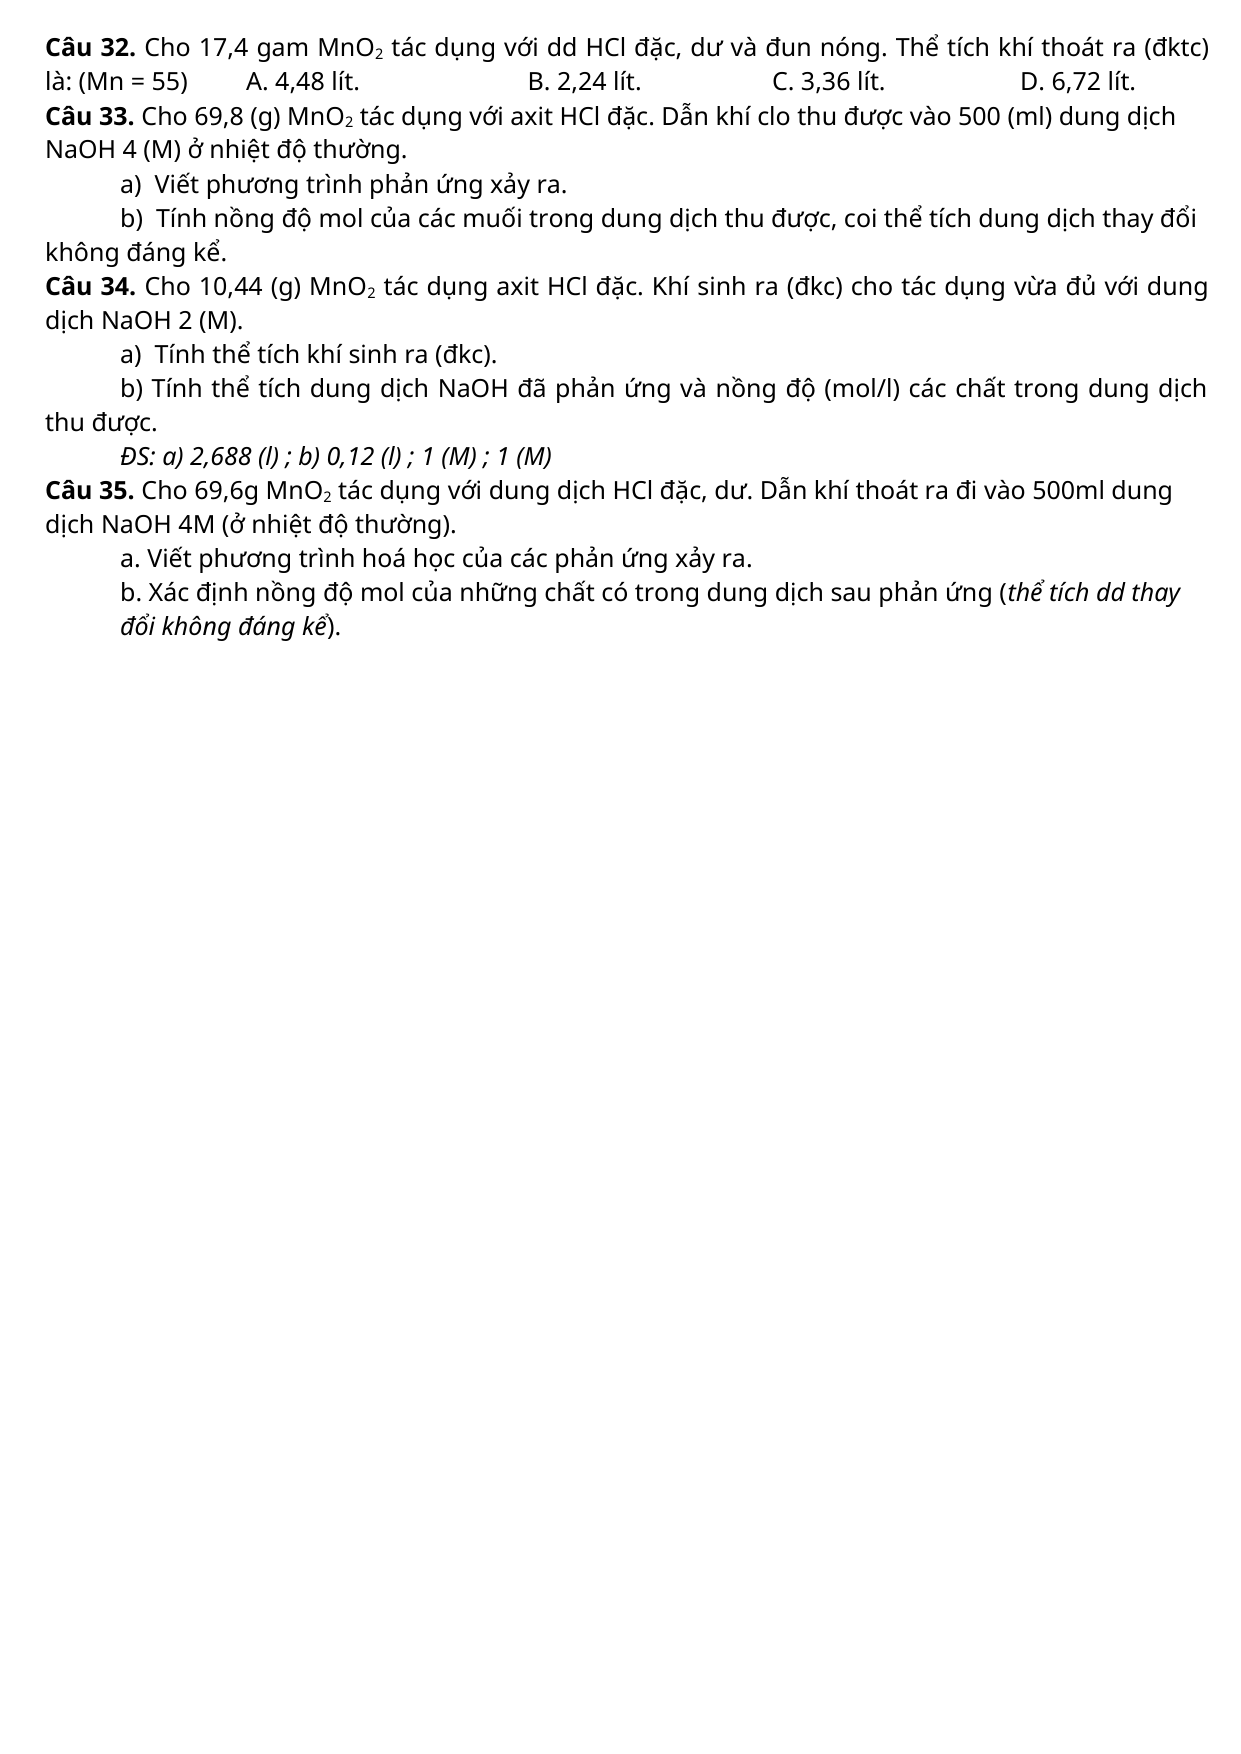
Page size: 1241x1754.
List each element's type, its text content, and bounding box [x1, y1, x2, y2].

text b. Xác định nồng độ mol của những chất có trong dung dịch sau phản ứng (thể tích dd thay đổi không đáng kể). [120, 575, 1210, 643]
text Câu 35. Cho 69,6g MnO2 tác dụng với dung dịch HCl đặc, dư. Dẫn khí thoát ra đi vào 500ml dung dịch NaOH 4M (ở nhiệt độ thường). [45, 473, 1210, 541]
text Câu 32. Cho 17,4 gam MnO2 tác dụng với dd HCl đặc, dư và đun nóng. Thể tích khí thoát ra (đktc) là: (Mn = 55) A. 4,48 lít. B. 2,24 lít. C. 3,36 lít. D. 6,72 lít. [45, 30, 1210, 98]
text Câu 33. Cho 69,8 (g) MnO2 tác dụng với axit HCl đặc. Dẫn khí clo thu được vào 500 (ml) dung dịch NaOH 4 (M) ở nhiệt độ thường. [45, 98, 1210, 166]
text b) Tính nồng độ mol của các muối trong dung dịch thu được, coi thể tích dung dịch thay đổi không đáng kể. [45, 200, 1210, 268]
text a) Tính thể tích khí sinh ra (đkc). [45, 337, 1210, 371]
text a. Viết phương trình hoá học của các phản ứng xảy ra. [45, 541, 1210, 575]
text b) Tính thể tích dung dịch NaOH đã phản ứng và nồng độ (mol/l) các chất trong dung dịch thu được. [45, 371, 1210, 439]
text a) Viết phương trình phản ứng xảy ra. [45, 166, 1210, 200]
text Câu 34. Cho 10,44 (g) MnO2 tác dụng axit HCl đặc. Khí sinh ra (đkc) cho tác dụng vừa đủ với dung dịch NaOH 2 (M). [45, 268, 1210, 337]
text ĐS: a) 2,688 (l) ; b) 0,12 (l) ; 1 (M) ; 1 (M) [45, 439, 1210, 473]
